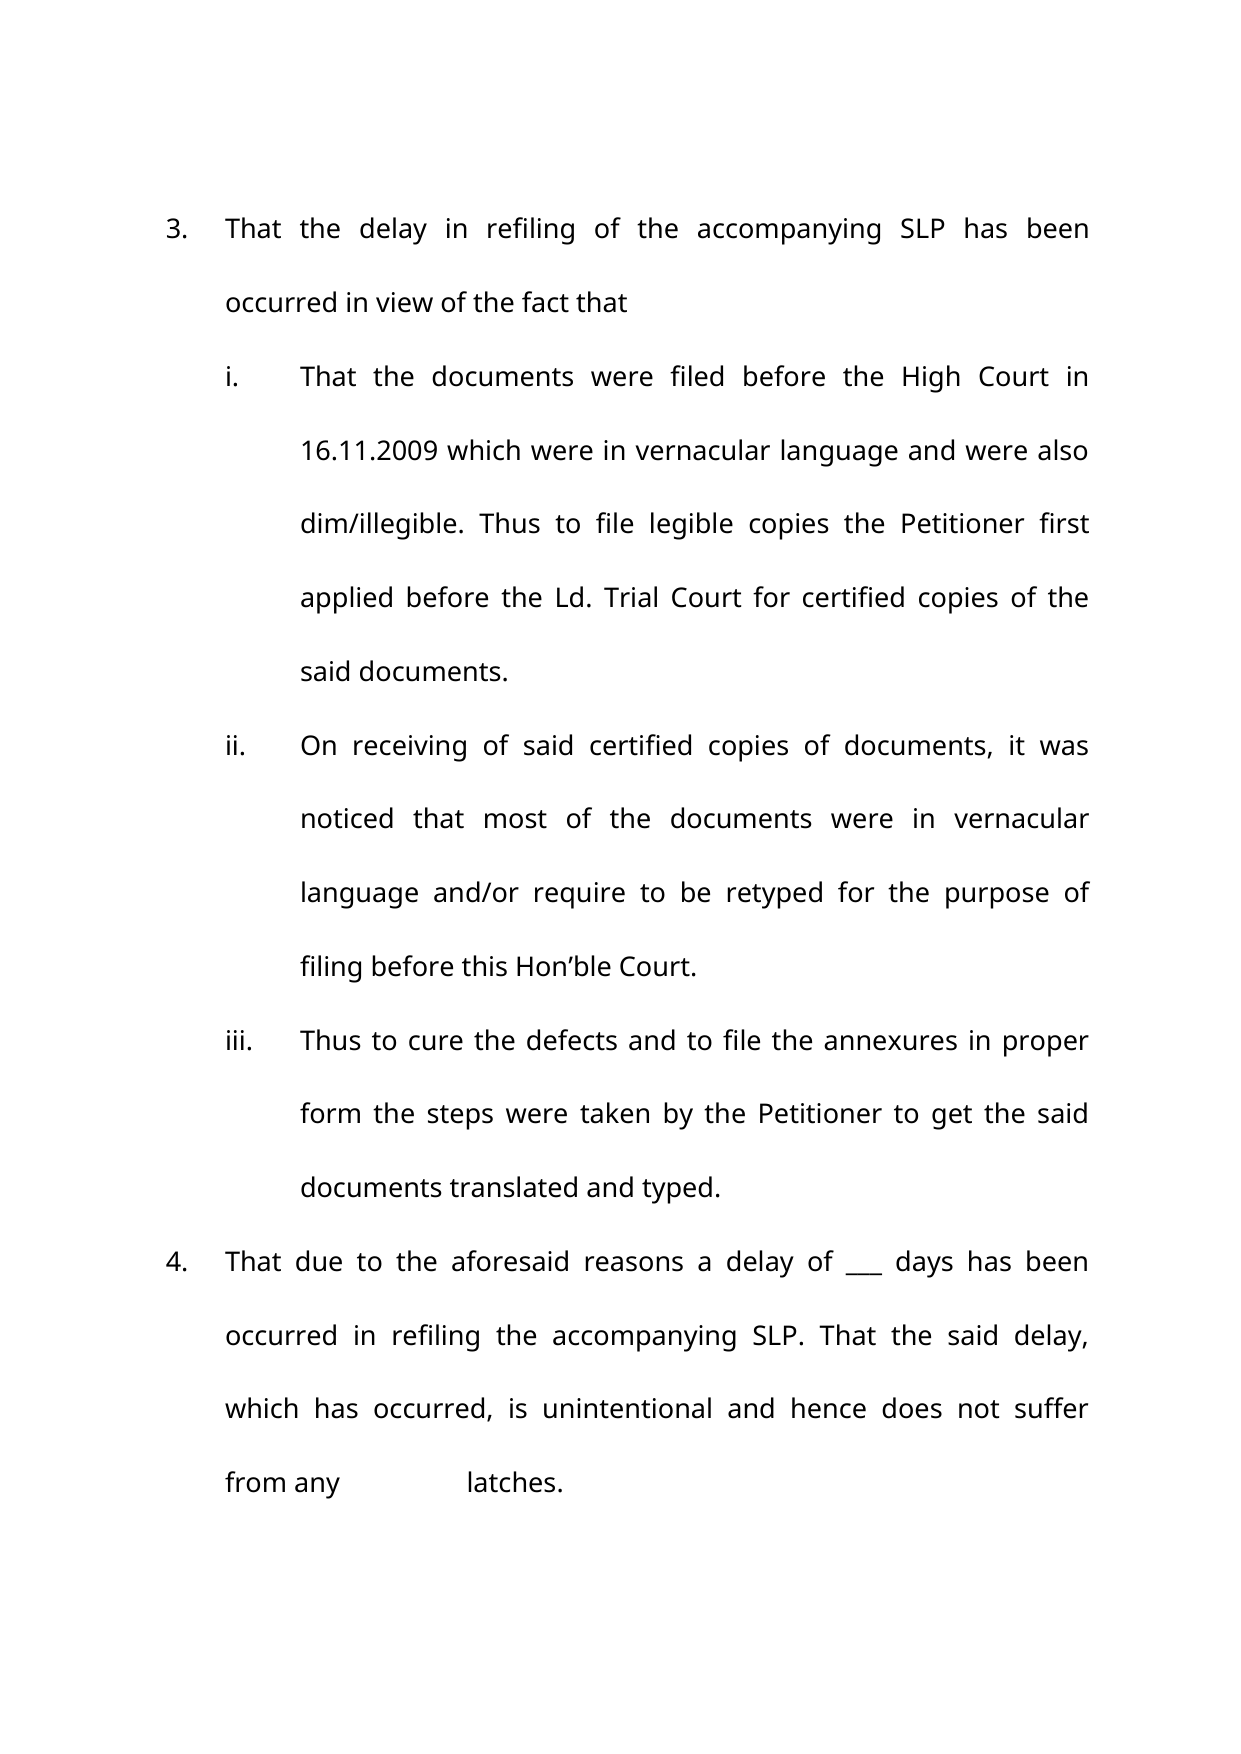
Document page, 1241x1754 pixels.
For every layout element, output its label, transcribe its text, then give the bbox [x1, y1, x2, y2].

list That the documents were filed before the High Court in 16.11.2009 which were in vernacular language and were also dim/illegible. Thus to file legible copies the Petitioner first applied before the Ld. Trial Court for certified copies of the said documents. [225, 357, 1090, 689]
list Thus to cure the defects and to file the annexures in proper form the steps were taken by the Petitioner to get the said documents translated and typed. [225, 1021, 1090, 1206]
list That the delay in refiling of the accompanying SLP has been occurred in view of the fact that [166, 210, 1090, 321]
list On receiving of said certified copies of documents, it was noticed that most of the documents were in vernacular language and/or require to be retyped for the purpose of filing before this Hon’ble Court. [225, 726, 1090, 984]
list That due to the aforesaid reasons a delay of ___ days has been occurred in refiling the accompanying SLP. That the said delay, which has occurred, is unintentional and hence does not suffer from any latches. [166, 1242, 1090, 1501]
